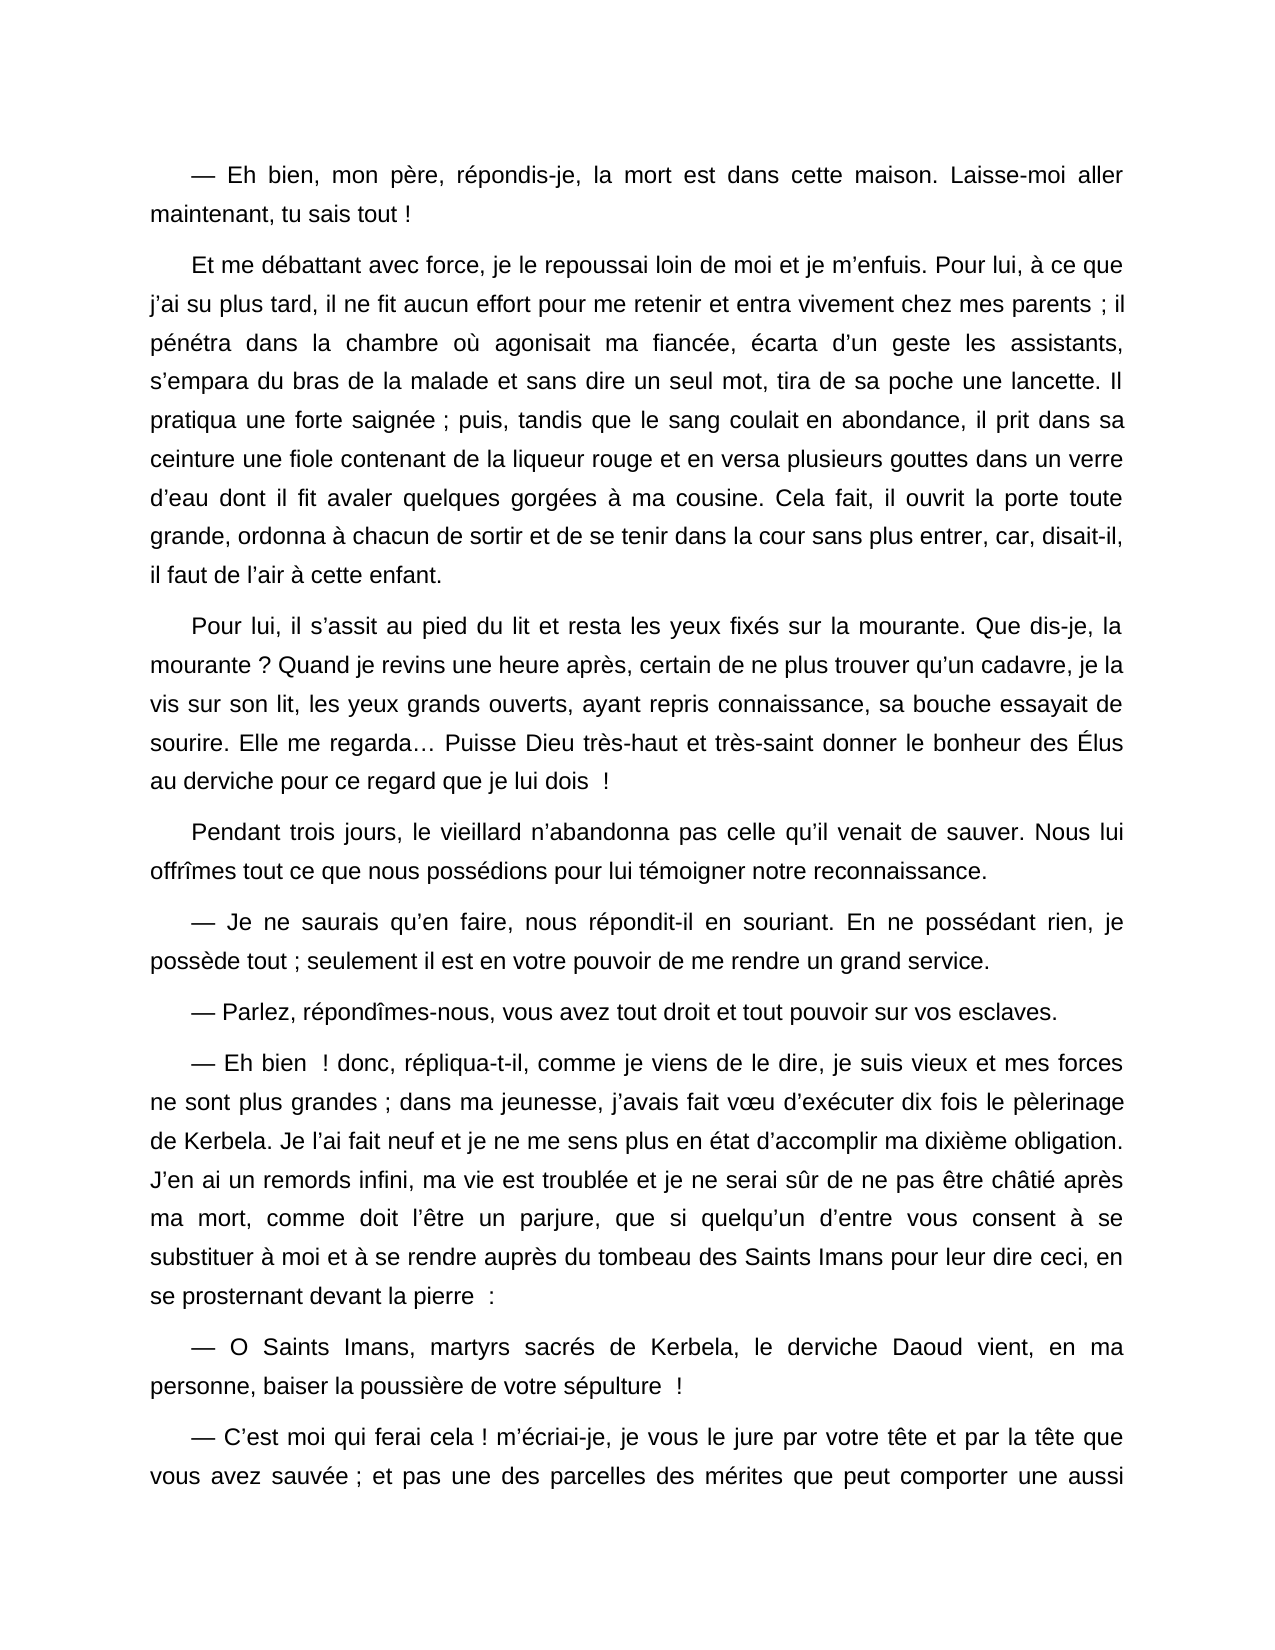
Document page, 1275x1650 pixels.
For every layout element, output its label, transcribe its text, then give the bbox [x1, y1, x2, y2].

text — Je ne saurais qu’en faire, nous répondit-il en souriant. En ne possédant rien, je possède tout ; seulement il est en votre pouvoir de me rendre un grand service. [150, 897, 1125, 974]
text — Eh bien, mon père, répondis-je, la mort est dans cette maison. Laisse-moi aller maintenant, tu sais tout ! [150, 150, 1125, 227]
text Pendant trois jours, le vieillard n’abandonna pas celle qu’il venait de sauver. Nous lui offrîmes tout ce que nous possédions pour lui témoigner notre reconnaissance. [150, 807, 1125, 885]
text — O Saints Imans, martyrs sacrés de Kerbela, le derviche Daoud vient, en ma personne, baiser la poussière de votre sépulture ! [150, 1322, 1125, 1399]
text Pour lui, il s’assit au pied du lit et resta les yeux fixés sur la mourante. Que dis-je, la mourante ? Quand je revins une heure après, certain de ne plus trouver qu’un cadavre, je la vis sur son lit, les yeux grands ouverts, ayant repris connaissance, sa bouche essayait de sourire. Elle me regarda… Puisse Dieu très-haut et très-saint donner le bonheur des Élus au derviche pour ce regard que je lui dois ! [150, 601, 1125, 795]
text Et me débattant avec force, je le repoussai loin de moi et je m’enfuis. Pour lui, à ce que j’ai su plus tard, il ne fit aucun effort pour me retenir et entra vivement chez mes parents ; il pénétra dans la chambre où agonisait ma fiancée, écarta d’un geste les assistants, s’empara du bras de la malade et sans dire un seul mot, tira de sa poche une lancette. Il pratiqua une forte saignée ; puis, tandis que le sang coulait en abondance, il prit dans sa ceinture une fiole contenant de la liqueur rouge et en versa plusieurs gouttes dans un verre d’eau dont il fit avaler quelques gorgées à ma cousine. Cela fait, il ouvrit la porte toute grande, ordonna à chacun de sortir et de se tenir dans la cour sans plus entrer, car, disait-il, il faut de l’air à cette enfant. [150, 240, 1125, 589]
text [150, 1412, 1125, 1489]
text — Parlez, répondîmes-nous, vous avez tout droit et tout pouvoir sur vos esclaves. [150, 987, 1125, 1026]
text — Eh bien ! donc, répliqua-t-il, comme je viens de le dire, je suis vieux et mes forces ne sont plus grandes ; dans ma jeunesse, j’avais fait vœu d’exécuter dix fois le pèlerinage de Kerbela. Je l’ai fait neuf et je ne me sens plus en état d’accomplir ma dixième obligation. J’en ai un remords infini, ma vie est troublée et je ne serai sûr de ne pas être châtié après ma mort, comme doit l’être un parjure, que si quelqu’un d’entre vous consent à se substituer à moi et à se rendre auprès du tombeau des Saints Imans pour leur dire ceci, en se prosternant devant la pierre : [150, 1038, 1125, 1309]
